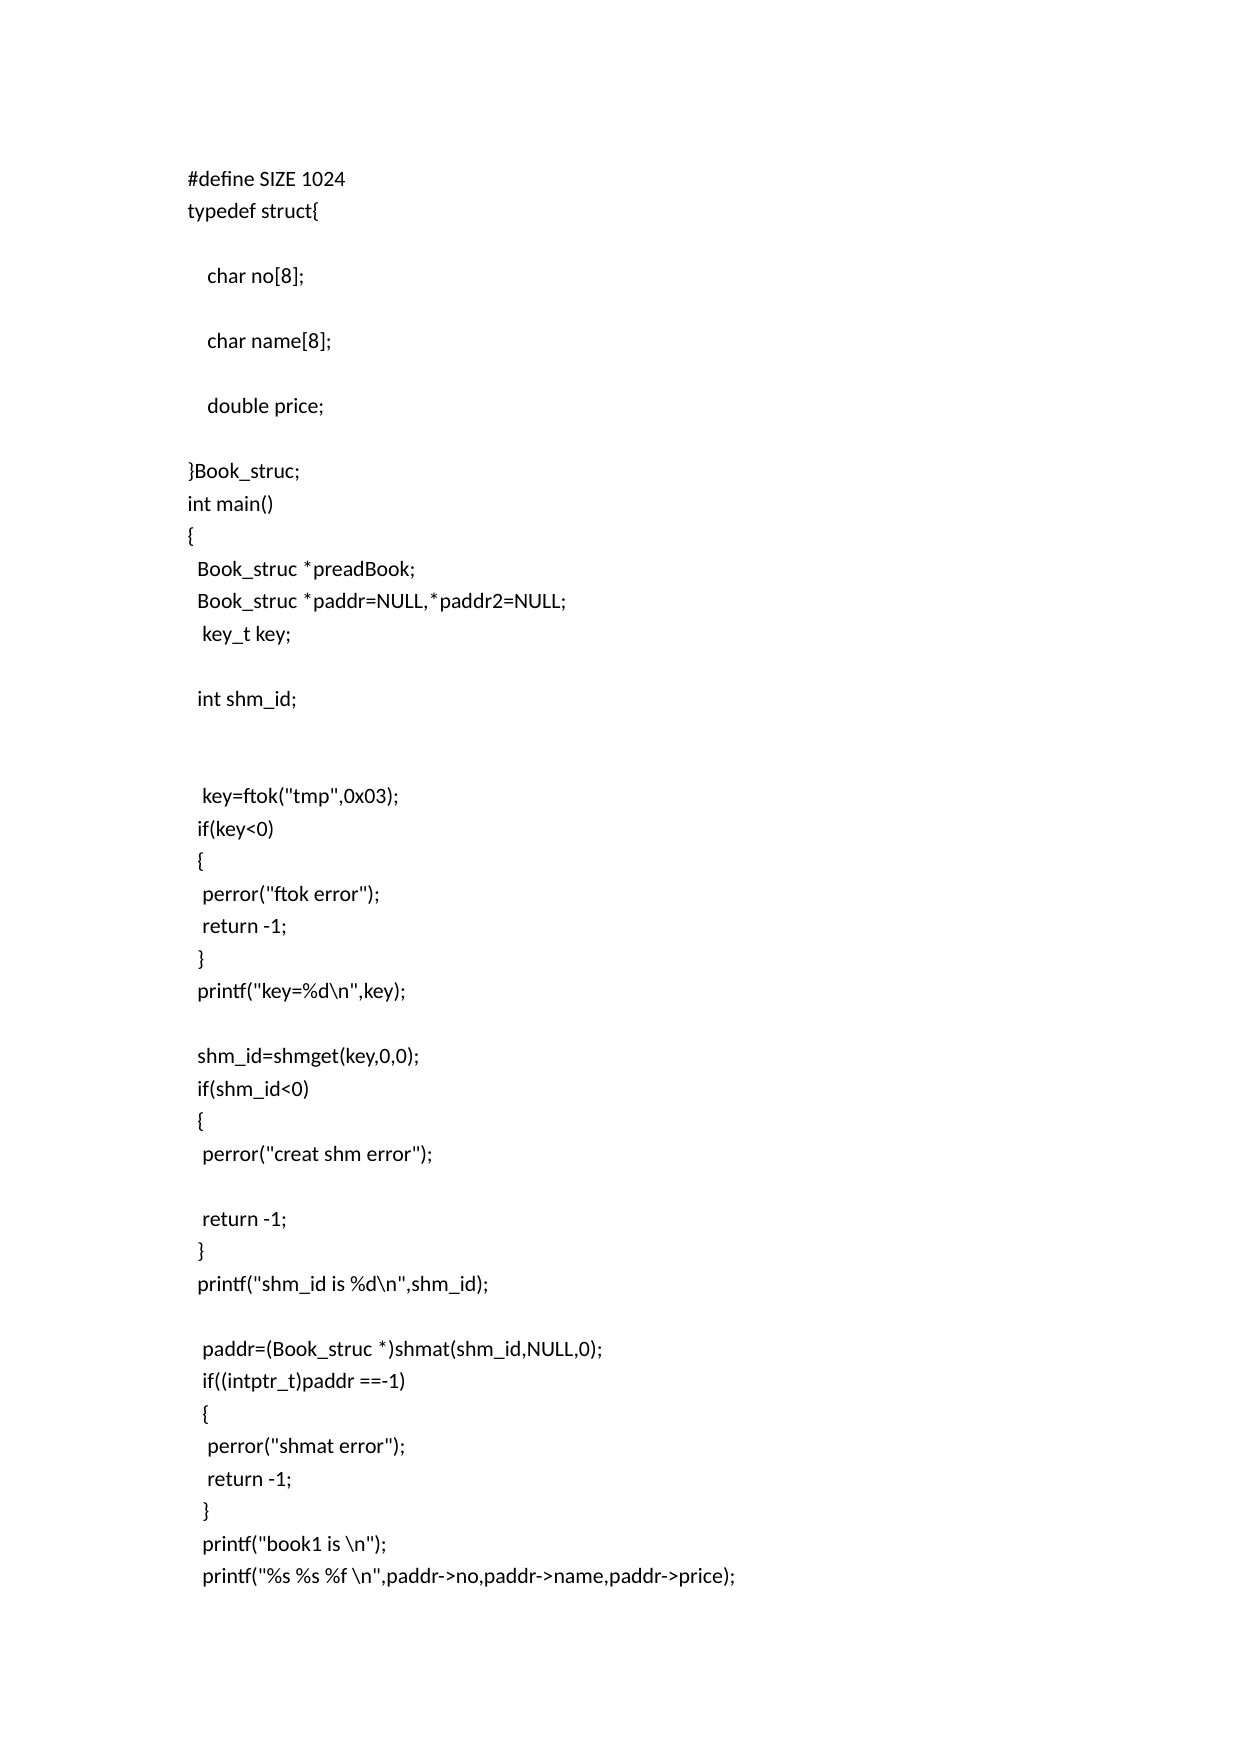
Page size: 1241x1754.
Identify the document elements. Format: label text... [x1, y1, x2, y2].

text } [187, 1234, 1053, 1267]
text char no[8]; [187, 259, 1053, 292]
text typedef struct{ [187, 194, 1053, 227]
text Book_struc *paddr=NULL,*paddr2=NULL; [187, 584, 1053, 617]
text #define SIZE 1024 [187, 162, 1053, 194]
text double price; [187, 389, 1053, 422]
text int main() [187, 487, 1053, 519]
text shm_id=shmget(key,0,0); [187, 1039, 1053, 1072]
text }Book_struc; [187, 454, 1053, 487]
text perror("ftok error"); [187, 877, 1053, 909]
text printf("book1 is \n"); [187, 1527, 1053, 1559]
text return -1; [187, 909, 1053, 942]
text printf("key=%d\n",key); [187, 974, 1053, 1007]
text if((intptr_t)paddr ==-1) [187, 1364, 1053, 1397]
text printf("%s %s %f \n",paddr->no,paddr->name,paddr->price); [187, 1559, 1053, 1592]
text printf("shm_id is %d\n",shm_id); [187, 1267, 1053, 1299]
text paddr=(Book_struc *)shmat(shm_id,NULL,0); [187, 1332, 1053, 1364]
text return -1; [187, 1462, 1053, 1494]
text if(key<0) [187, 812, 1053, 844]
text key=ftok("tmp",0x03); [187, 779, 1053, 812]
text if(shm_id<0) [187, 1072, 1053, 1104]
text char name[8]; [187, 324, 1053, 357]
text { [187, 1104, 1053, 1137]
text { [187, 844, 1053, 877]
text perror("shmat error"); [187, 1429, 1053, 1462]
text return -1; [187, 1202, 1053, 1234]
text } [187, 942, 1053, 974]
text perror("creat shm error"); [187, 1137, 1053, 1169]
text key_t key; [187, 617, 1053, 649]
text } [187, 1494, 1053, 1527]
text { [187, 1397, 1053, 1429]
text { [187, 519, 1053, 552]
text int shm_id; [187, 682, 1053, 714]
text Book_struc *preadBook; [187, 552, 1053, 584]
